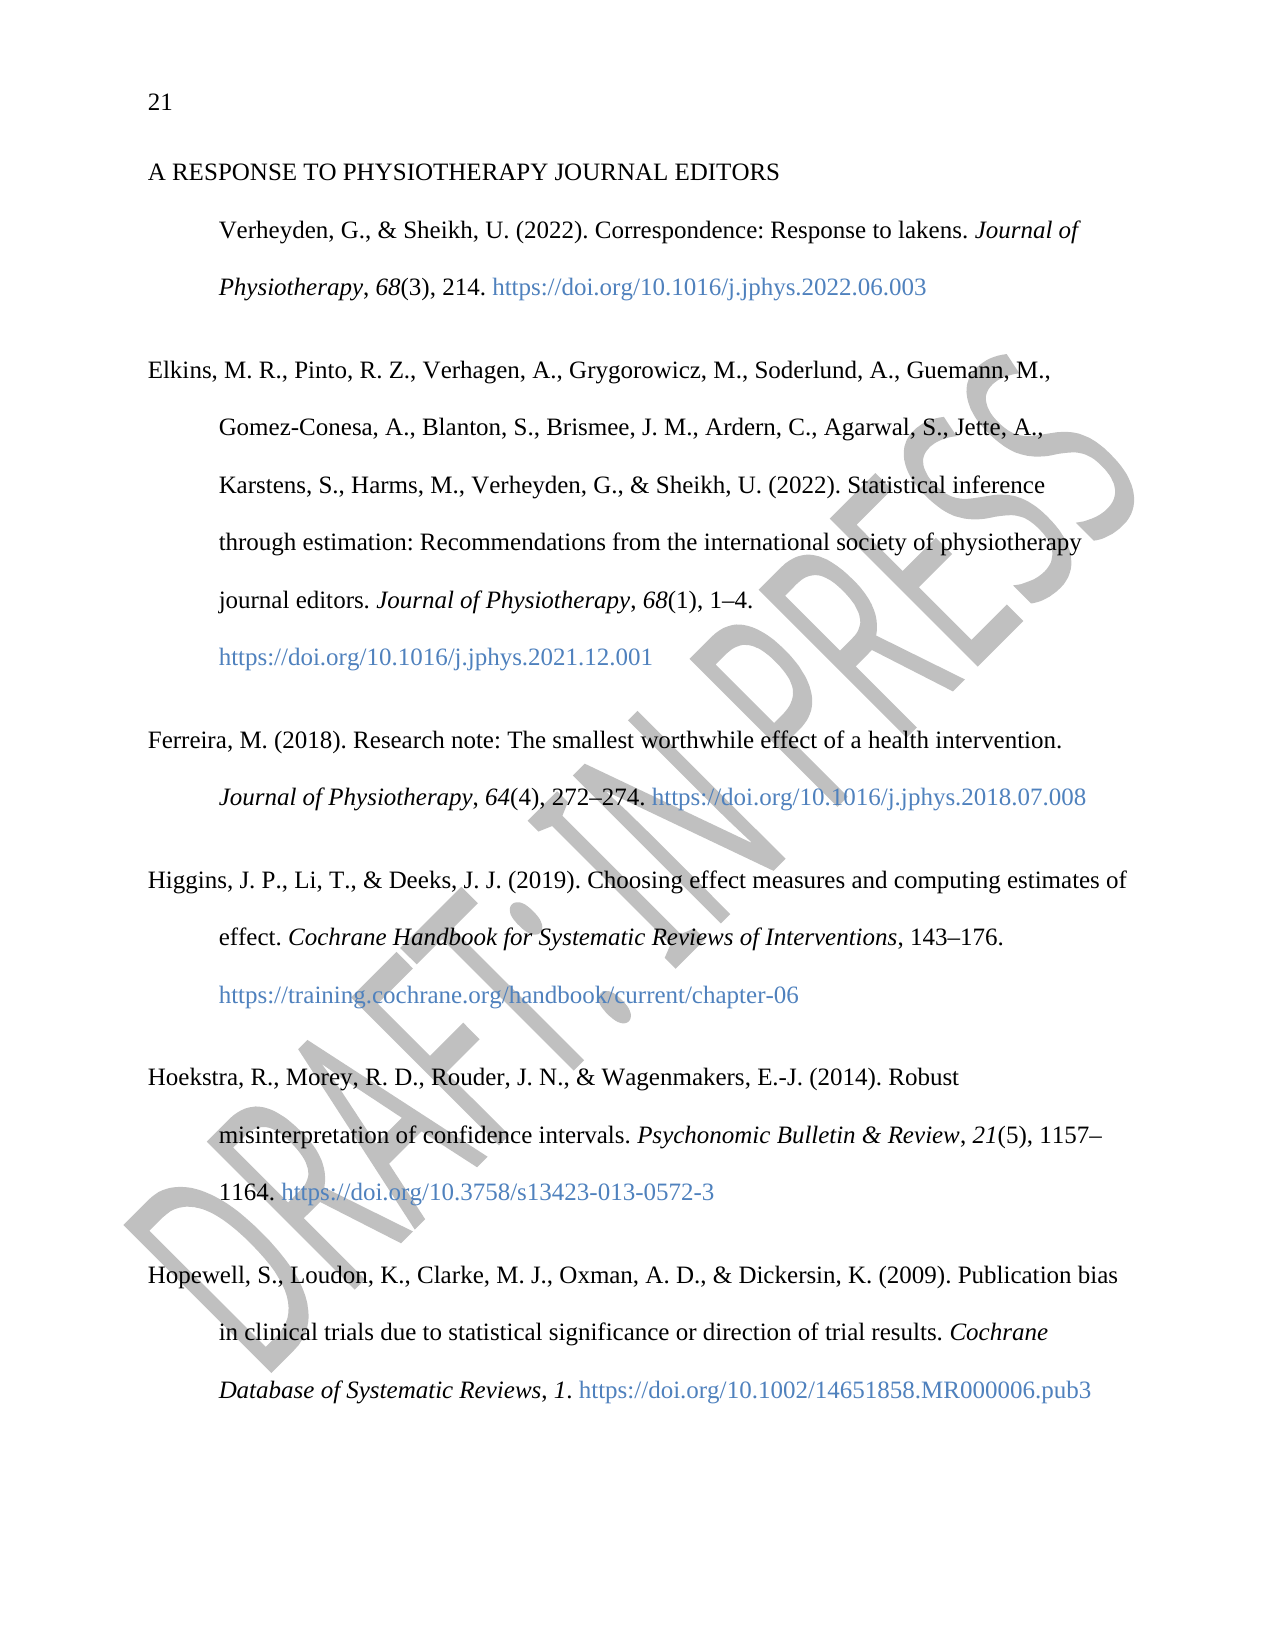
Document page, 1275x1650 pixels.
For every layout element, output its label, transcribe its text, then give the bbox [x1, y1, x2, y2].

text Elkins, M. R., Pinto, R. Z., Verhagen, A., Grygorowicz, M., Soderlund, A., Guemann, M., Gomez-Conesa, A., Blanton, S., Brismee, J. M., Ardern, C., Agarwal, S., Jette, A., Karstens, S., Harms, M., Verheyden, G., & Sheikh, U. (2022). Statistical inference through estimation: Recommendations from the international society of physiotherapy journal editors. Journal of Physiotherapy, 68(1), 1–4. https://doi.org/10.1016/j.jphys.2021.12.001 [148, 355, 1127, 671]
text Higgins, J. P., Li, T., & Deeks, J. J. (2019). Choosing effect measures and computing estimates of effect. Cochrane Handbook for Systematic Reviews of Interventions, 143–176. https://training.cochrane.org/handbook/current/chapter-06 [148, 865, 1127, 1009]
text Hopewell, S., Loudon, K., Clarke, M. J., Oxman, A. D., & Dickersin, K. (2009). Publication bias in clinical trials due to statistical significance or direction of trial results. Cochrane Database of Systematic Reviews, 1. https://doi.org/10.1002/14651858.MR000006.pub3 [148, 1260, 1127, 1404]
text Hoekstra, R., Morey, R. D., Rouder, J. N., & Wagenmakers, E.-J. (2014). Robust misinterpretation of confidence intervals. Psychonomic Bulletin & Review, 21(5), 1157–1164. https://doi.org/10.3758/s13423-013-0572-3 [148, 1062, 1127, 1206]
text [148, 215, 1127, 301]
text Ferreira, M. (2018). Research note: The smallest worthwhile effect of a health intervention. Journal of Physiotherapy, 64(4), 272–274. https://doi.org/10.1016/j.jphys.2018.07.008 [148, 725, 1127, 811]
